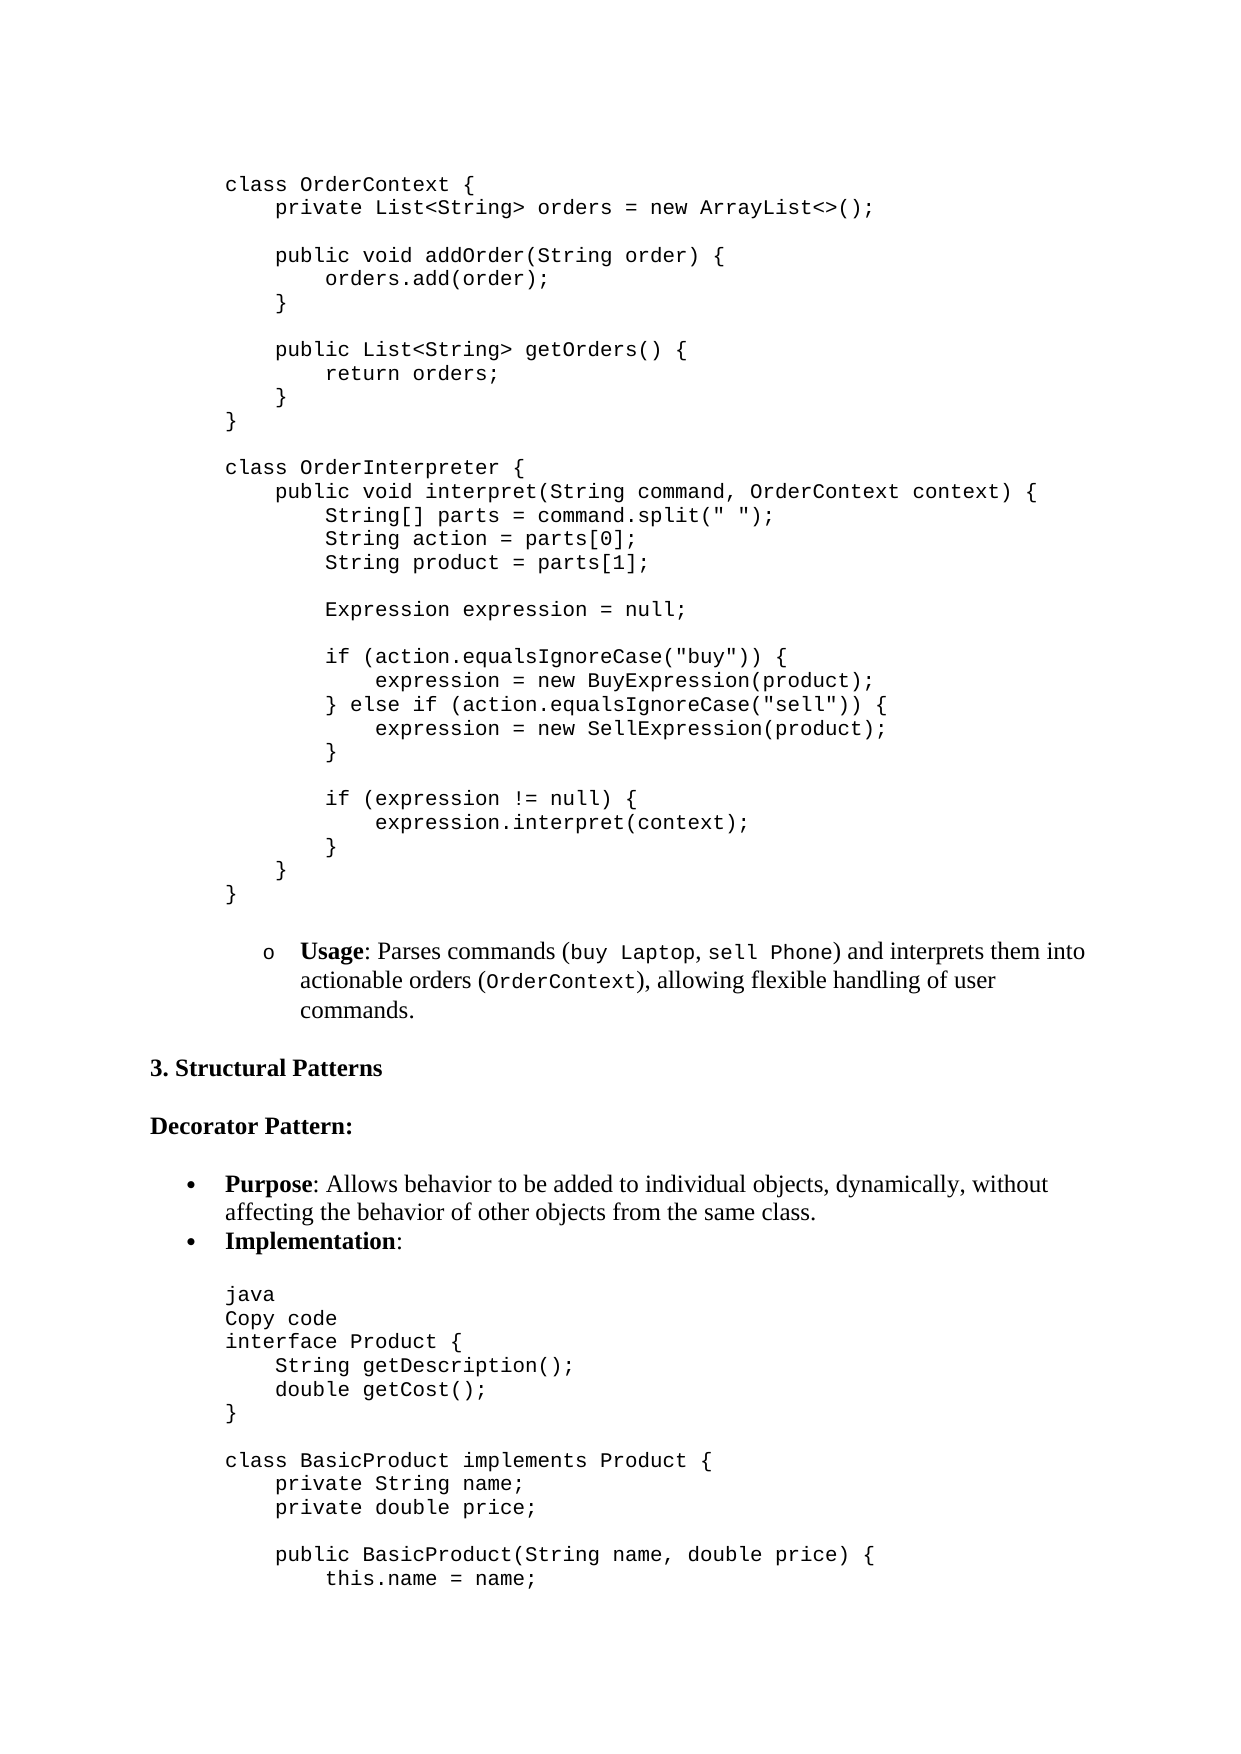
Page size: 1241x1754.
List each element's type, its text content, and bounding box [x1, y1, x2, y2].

text private double price; [225, 1497, 1090, 1521]
text if (action.equalsIgnoreCase("buy")) { [225, 647, 1090, 670]
text } [225, 859, 1090, 883]
text } [225, 883, 1090, 907]
text } [225, 836, 1090, 859]
text class BasicProduct implements Product { [225, 1450, 1090, 1473]
text 3. Structural Patterns [150, 1053, 1090, 1082]
text String getDescription(); [225, 1355, 1090, 1379]
text Decorator Pattern: [150, 1111, 1090, 1139]
text public BasicProduct(String name, double price) { [225, 1544, 1090, 1568]
text } [225, 741, 1090, 765]
text private String name; [225, 1473, 1090, 1497]
text String product = parts[1]; [225, 552, 1090, 576]
text public void addOrder(String order) { [225, 244, 1090, 268]
text String[] parts = command.split(" "); [225, 505, 1090, 528]
text } [225, 410, 1090, 434]
text this.name = name; [225, 1568, 1090, 1592]
text class OrderContext { [225, 174, 1090, 197]
text } [225, 386, 1090, 410]
list Implementation: [187, 1226, 1090, 1255]
list Purpose: Allows behavior to be added to individual objects, dynamically, without affecting the behavior of other objects from the same class. [187, 1169, 1090, 1226]
text if (expression != null) { [225, 788, 1090, 812]
text String action = parts[0]; [225, 528, 1090, 552]
text private List<String> orders = new ArrayList<>(); [225, 197, 1090, 221]
text public void interpret(String command, OrderContext context) { [225, 481, 1090, 505]
text orders.add(order); [225, 268, 1090, 292]
text } else if (action.equalsIgnoreCase("sell")) { [225, 694, 1090, 717]
text expression = new SellExpression(product); [225, 717, 1090, 741]
text } [225, 292, 1090, 316]
text expression.interpret(context); [225, 812, 1090, 836]
text return orders; [225, 363, 1090, 386]
text } [225, 1402, 1090, 1426]
text interface Product { [225, 1331, 1090, 1355]
text class OrderInterpreter { [225, 457, 1090, 481]
text expression = new BuyExpression(product); [225, 670, 1090, 694]
text java [225, 1284, 1090, 1308]
text Copy code [225, 1308, 1090, 1331]
text Expression expression = null; [225, 599, 1090, 623]
text double getCost(); [225, 1379, 1090, 1402]
list Usage: Parses commands (buy Laptop, sell Phone) and interprets them into actionable orders (OrderContext), allowing flexible handling of user commands. [262, 936, 1090, 1024]
text public List<String> getOrders() { [225, 339, 1090, 363]
